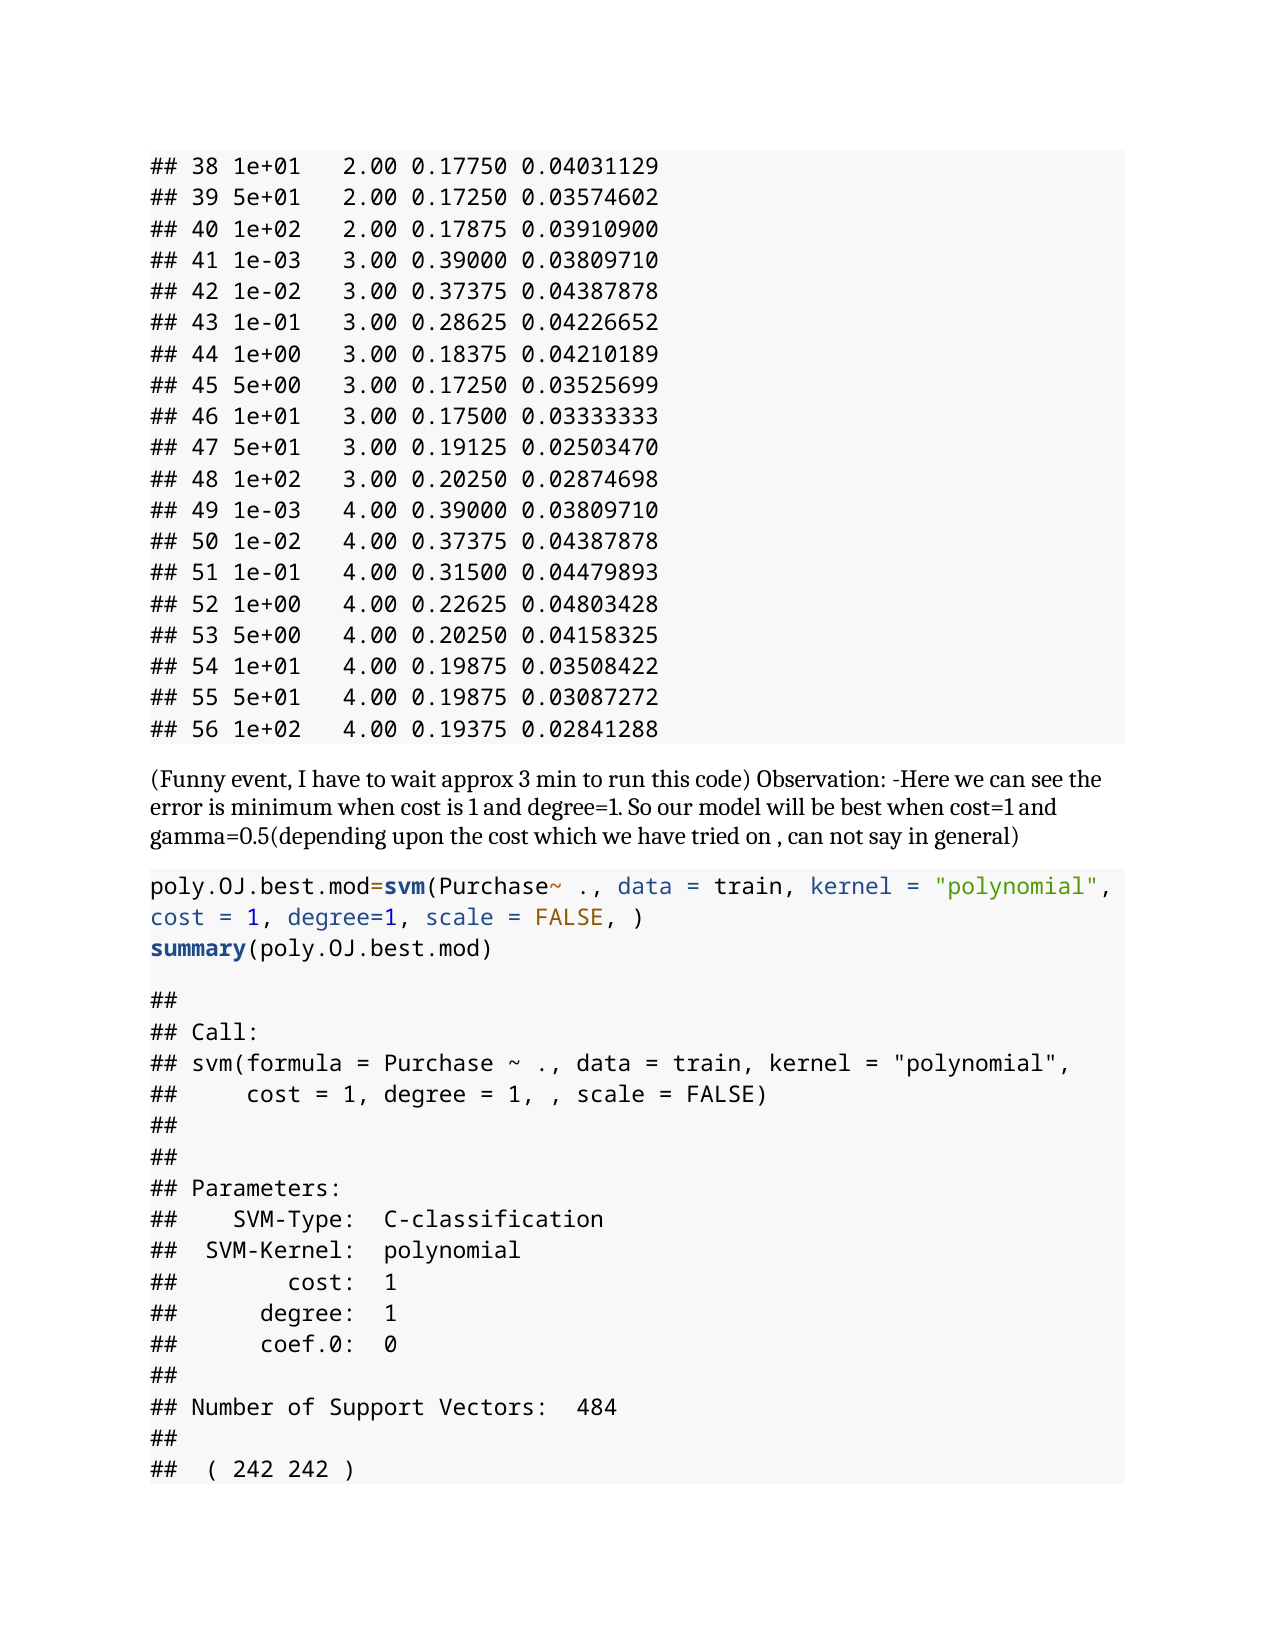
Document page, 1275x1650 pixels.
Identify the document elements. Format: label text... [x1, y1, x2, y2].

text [150, 150, 1125, 744]
text poly.OJ.best.mod=svm(Purchase~ ., data = train, kernel = "polynomial", cost = 1, degree=1, scale = FALSE, ) summary(poly.OJ.best.mod) [150, 869, 1125, 963]
text (Funny event, I have to wait approx 3 min to run this code) Observation: -Here we can see the error is minimum when cost is 1 and degree=1. So our model will be best when cost=1 and gamma=0.5(depending upon the cost which we have tried on , can not say in general) [150, 764, 1125, 851]
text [150, 984, 1125, 1484]
